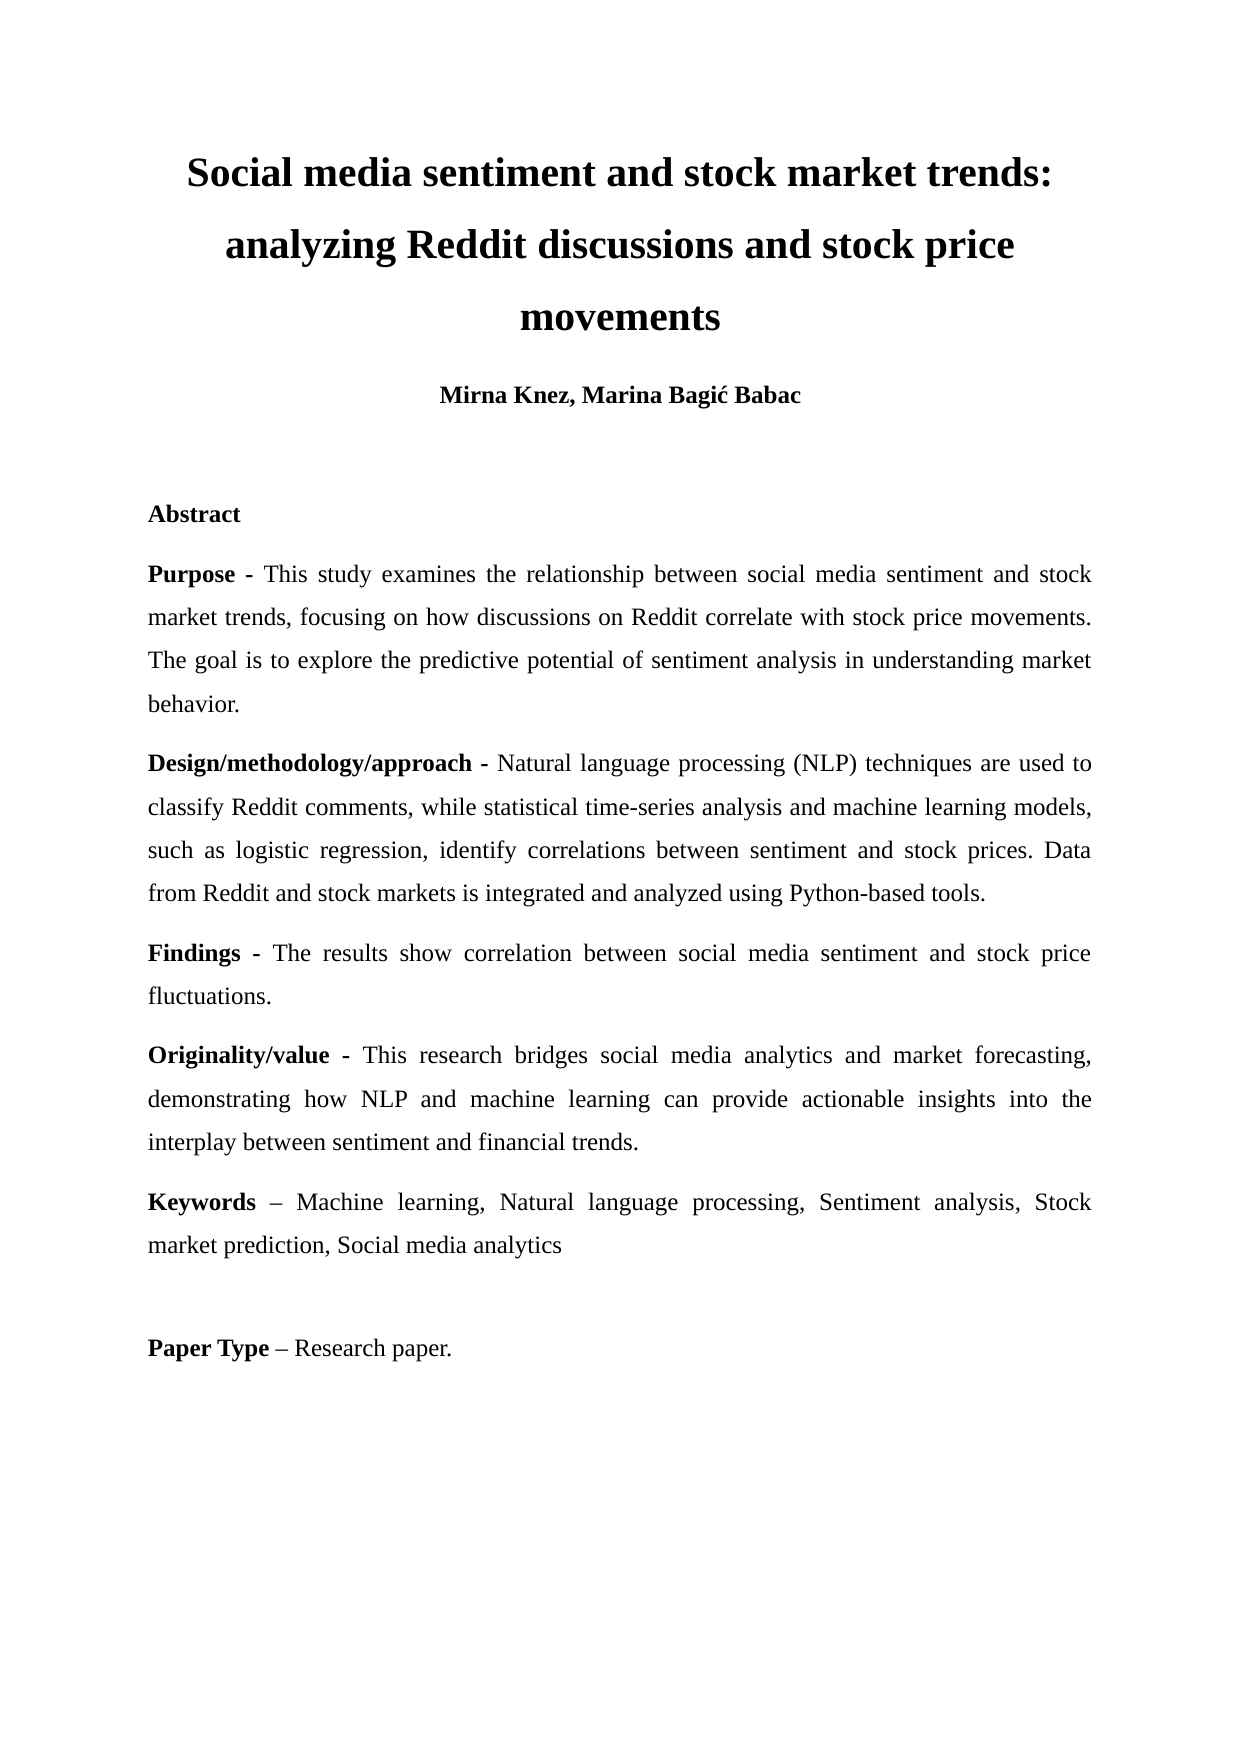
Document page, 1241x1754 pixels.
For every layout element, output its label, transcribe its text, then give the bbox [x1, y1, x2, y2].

text Design/methodology/approach - Natural language processing (NLP) techniques are used to classify Reddit comments, while statistical time-series analysis and machine learning models, such as logistic regression, identify correlations between sentiment and stock prices. Data from Reddit and stock markets is integrated and analyzed using Python-based tools. [148, 748, 1093, 907]
text Purpose - This study examines the relationship between social media sentiment and stock market trends, focusing on how discussions on Reddit correlate with stock price movements. The goal is to explore the predictive potential of sentiment analysis in understanding market behavior. [148, 559, 1093, 717]
text Social media sentiment and stock market trends: analyzing Reddit discussions and stock price movements [148, 148, 1093, 339]
text Mirna Knez, Marina Bagić Babac [148, 380, 1093, 409]
text Keywords – Machine learning, Natural language processing, Sentiment analysis, Stock market prediction, Social media analytics [148, 1187, 1093, 1258]
text Findings - The results show correlation between social media sentiment and stock price fluctuations. [148, 938, 1093, 1009]
text Paper Type – Research paper. [148, 1289, 1093, 1361]
text Originality/value - This research bridges social media analytics and market forecasting, demonstrating how NLP and machine learning can provide actionable insights into the interplay between sentiment and financial trends. [148, 1041, 1093, 1156]
text Abstract [148, 499, 1093, 528]
